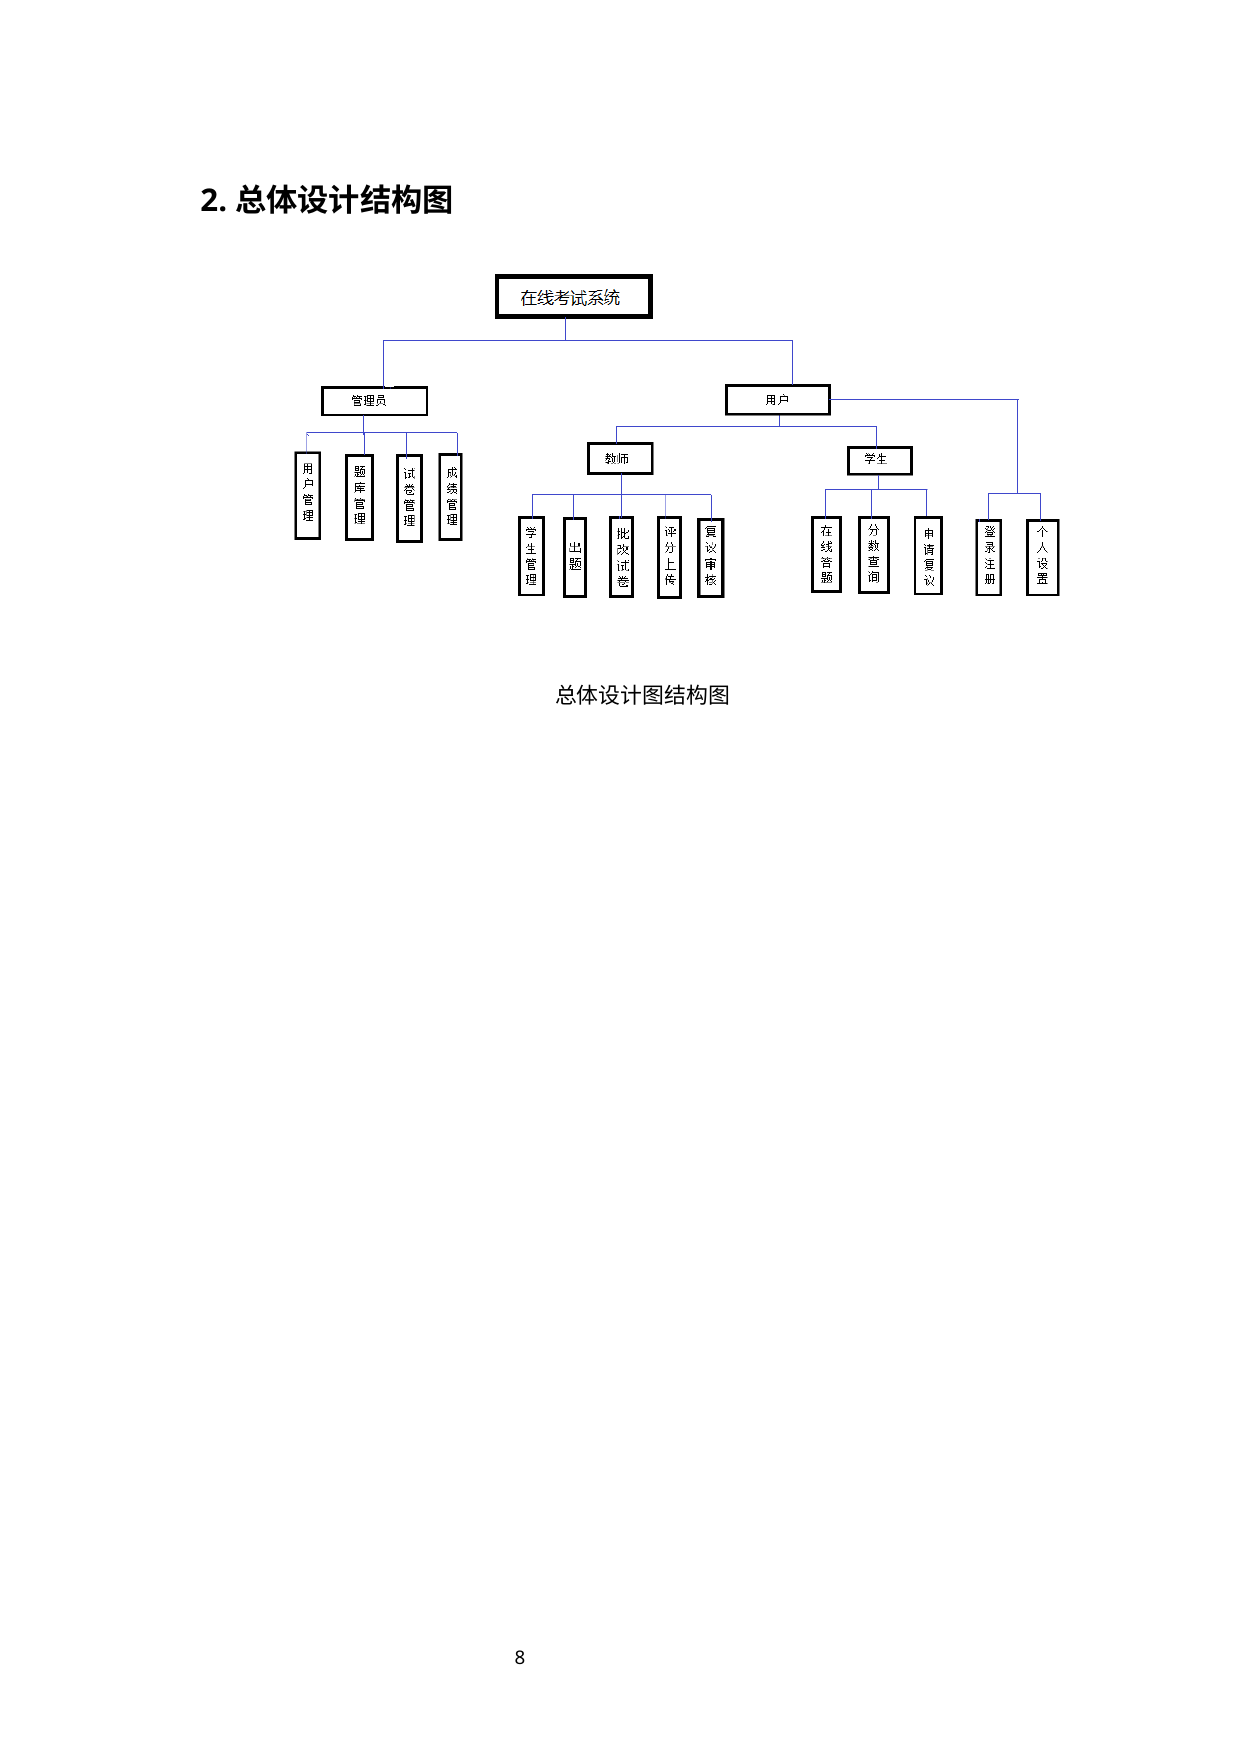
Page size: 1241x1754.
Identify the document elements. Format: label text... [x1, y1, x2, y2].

text 总体设计图结构图 [187, 676, 1053, 713]
subtitle 总体设计结构图 [187, 175, 1053, 220]
picture [231, 248, 1090, 653]
